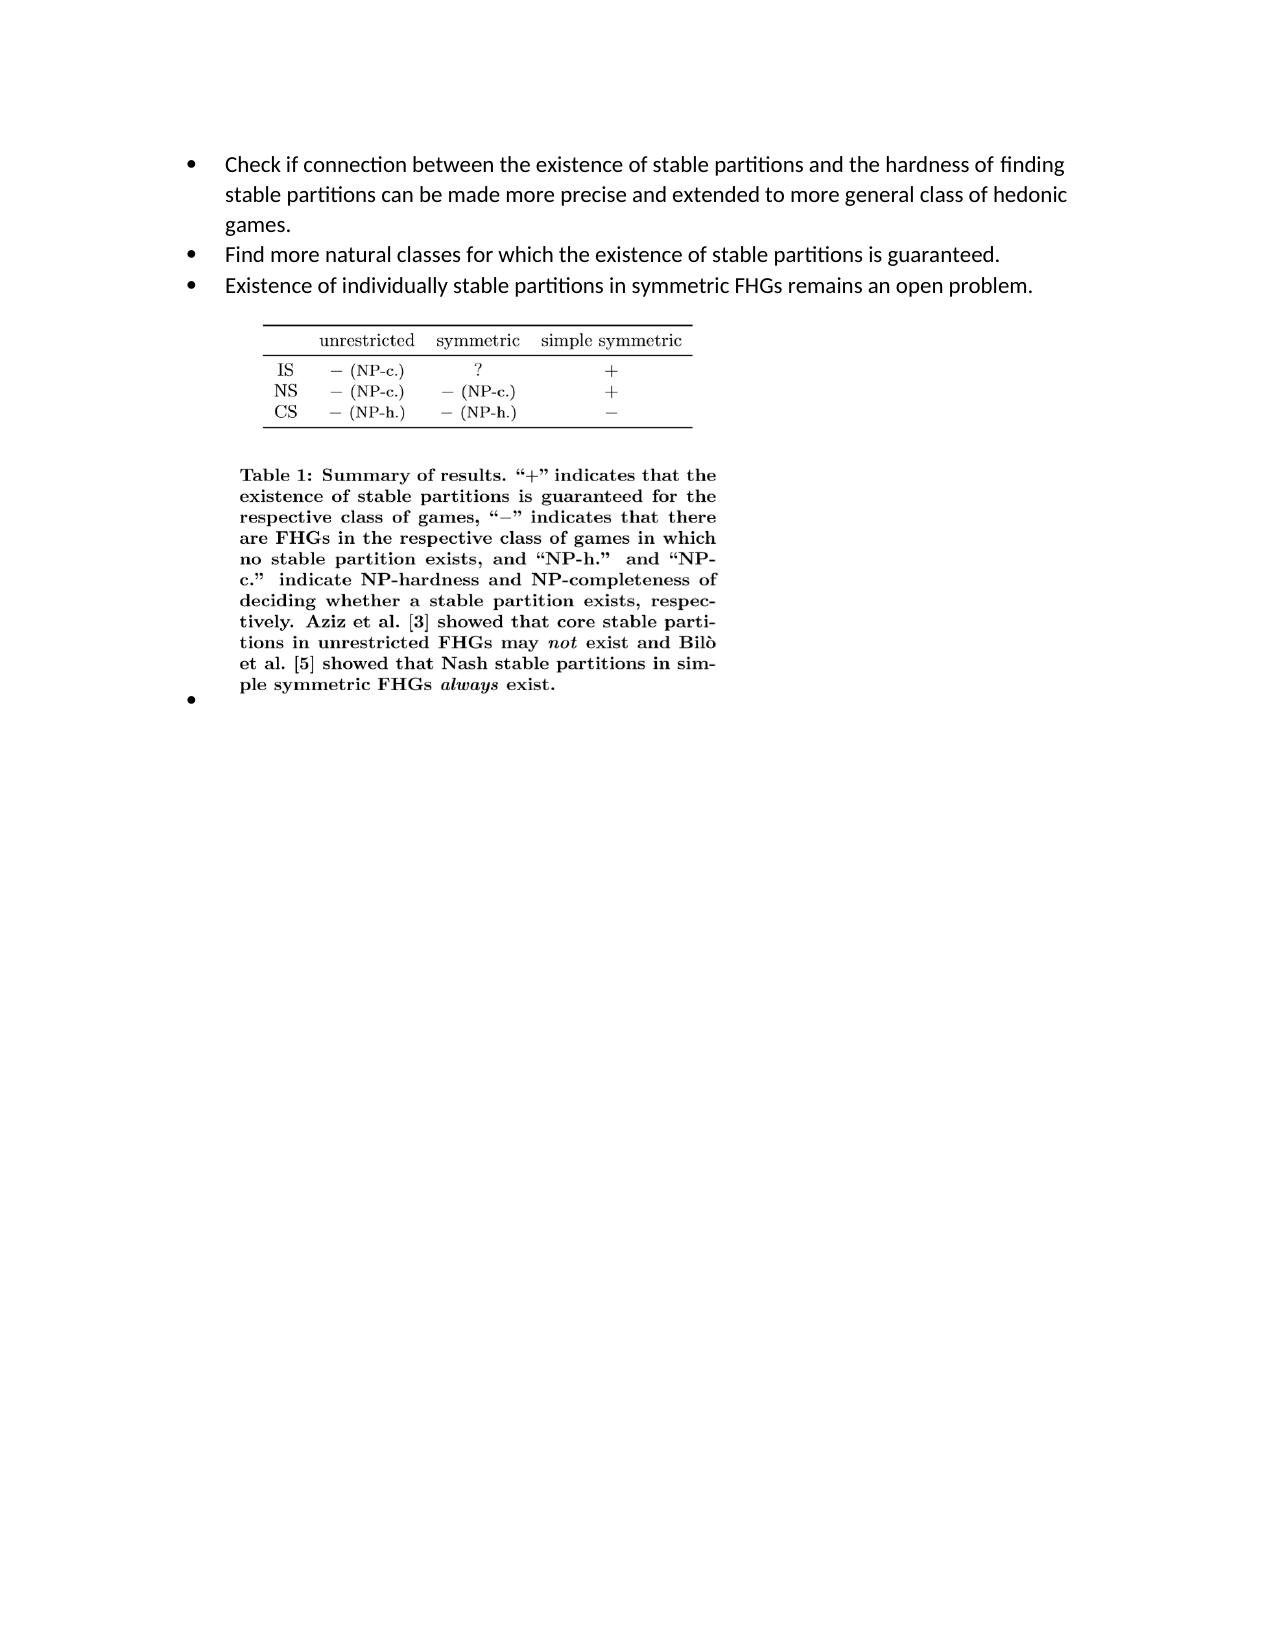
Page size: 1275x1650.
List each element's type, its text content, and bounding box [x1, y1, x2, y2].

picture [225, 301, 727, 709]
list Existence of individually stable partitions in symmetric FHGs remains an open problem. [187, 271, 1125, 299]
list Find more natural classes for which the existence of stable partitions is guaranteed. [187, 241, 1125, 269]
list Check if connection between the existence of stable partitions and the hardness of ﬁnding stable partitions can be made more precise and extended to more general class of hedonic games. [187, 150, 1125, 238]
